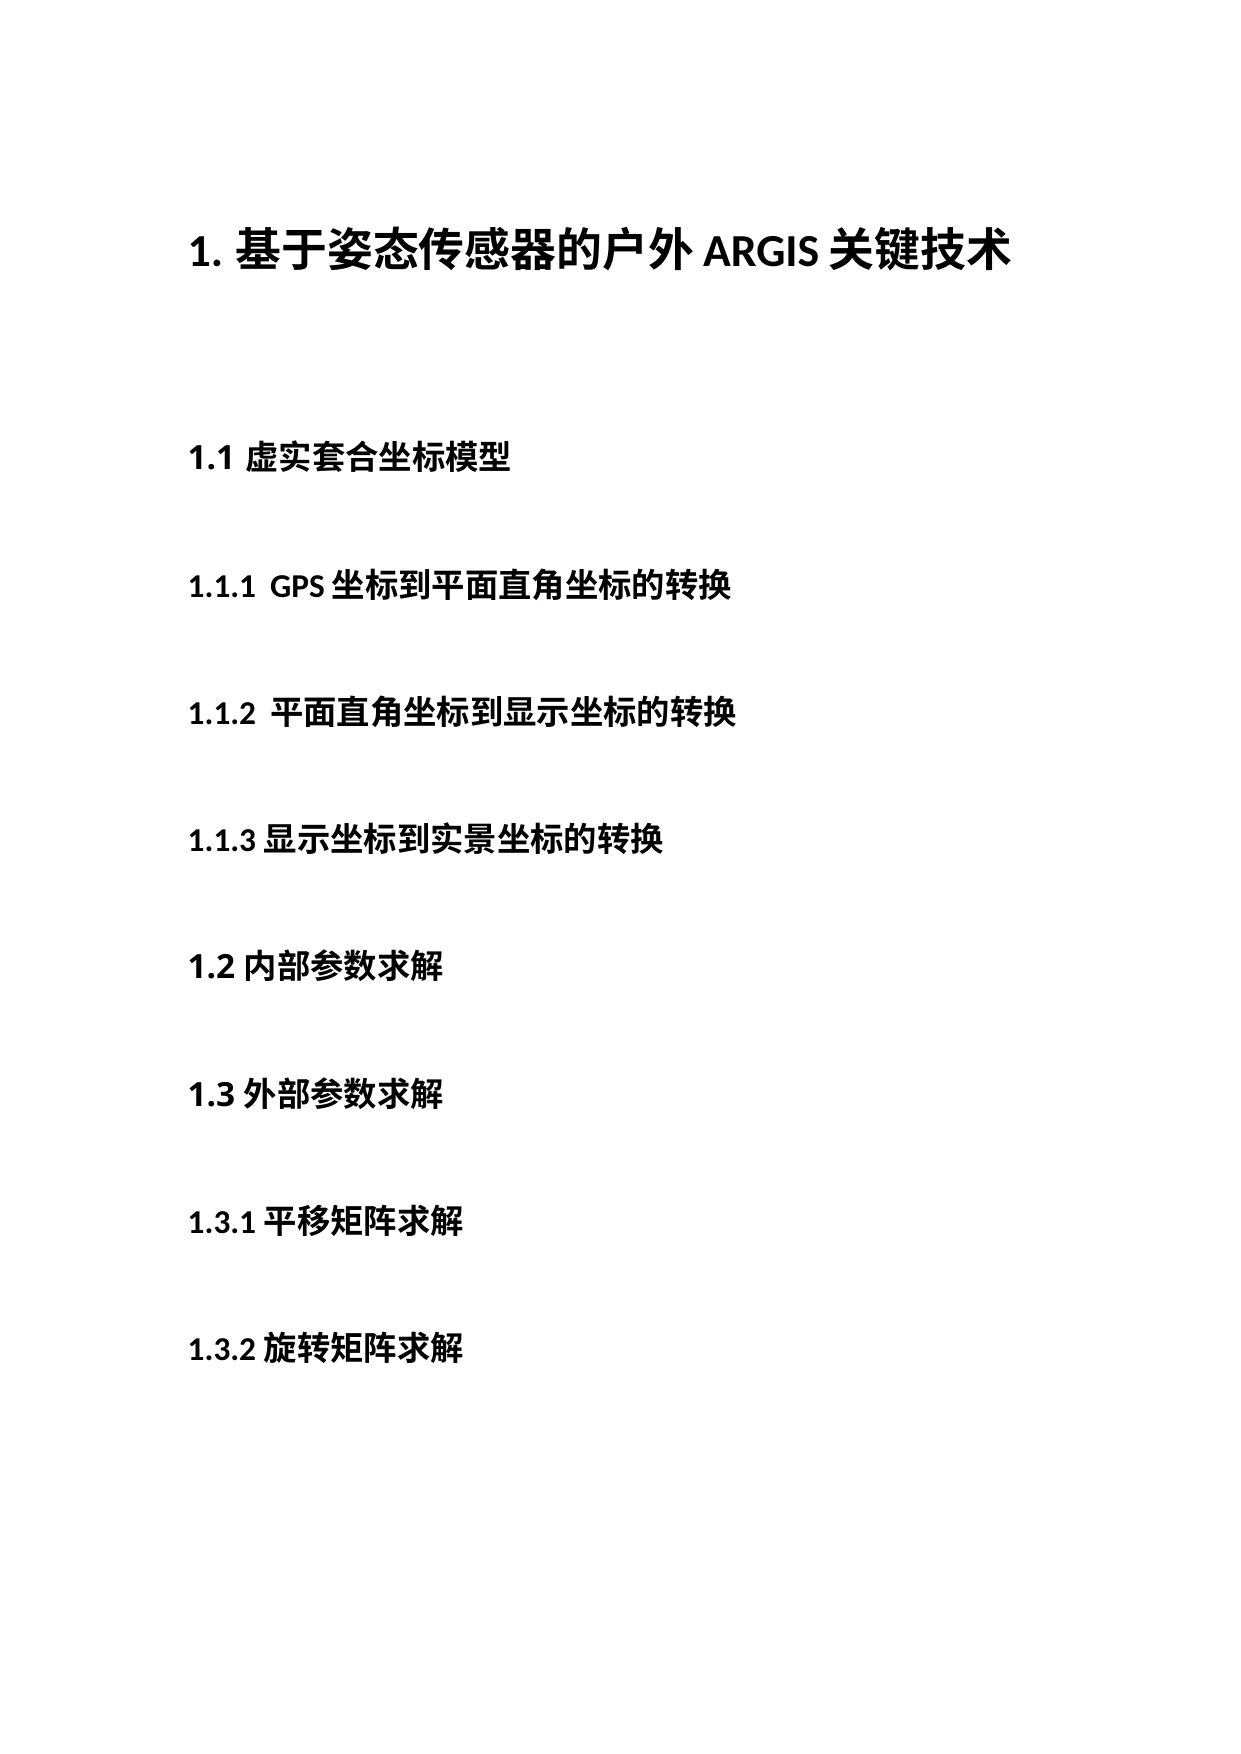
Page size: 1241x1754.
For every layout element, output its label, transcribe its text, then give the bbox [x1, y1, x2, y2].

subtitle 平面直角坐标到显示坐标的转换 [187, 677, 1053, 742]
subtitle 1.3.1 平移矩阵求解 [187, 1187, 1053, 1252]
subtitle GPS坐标到平面直角坐标的转换 [187, 550, 1053, 615]
subtitle 虚实套合坐标模型 [187, 423, 1053, 488]
subtitle 1.3.2 旋转矩阵求解 [187, 1314, 1053, 1379]
subtitle 基于姿态传感器的户外ARGIS关键技术 [187, 197, 1053, 295]
subtitle 1.3 外部参数求解 [187, 1059, 1053, 1124]
subtitle 1.1.3 显示坐标到实景坐标的转换 [187, 804, 1053, 869]
subtitle 1.2 内部参数求解 [187, 932, 1053, 997]
